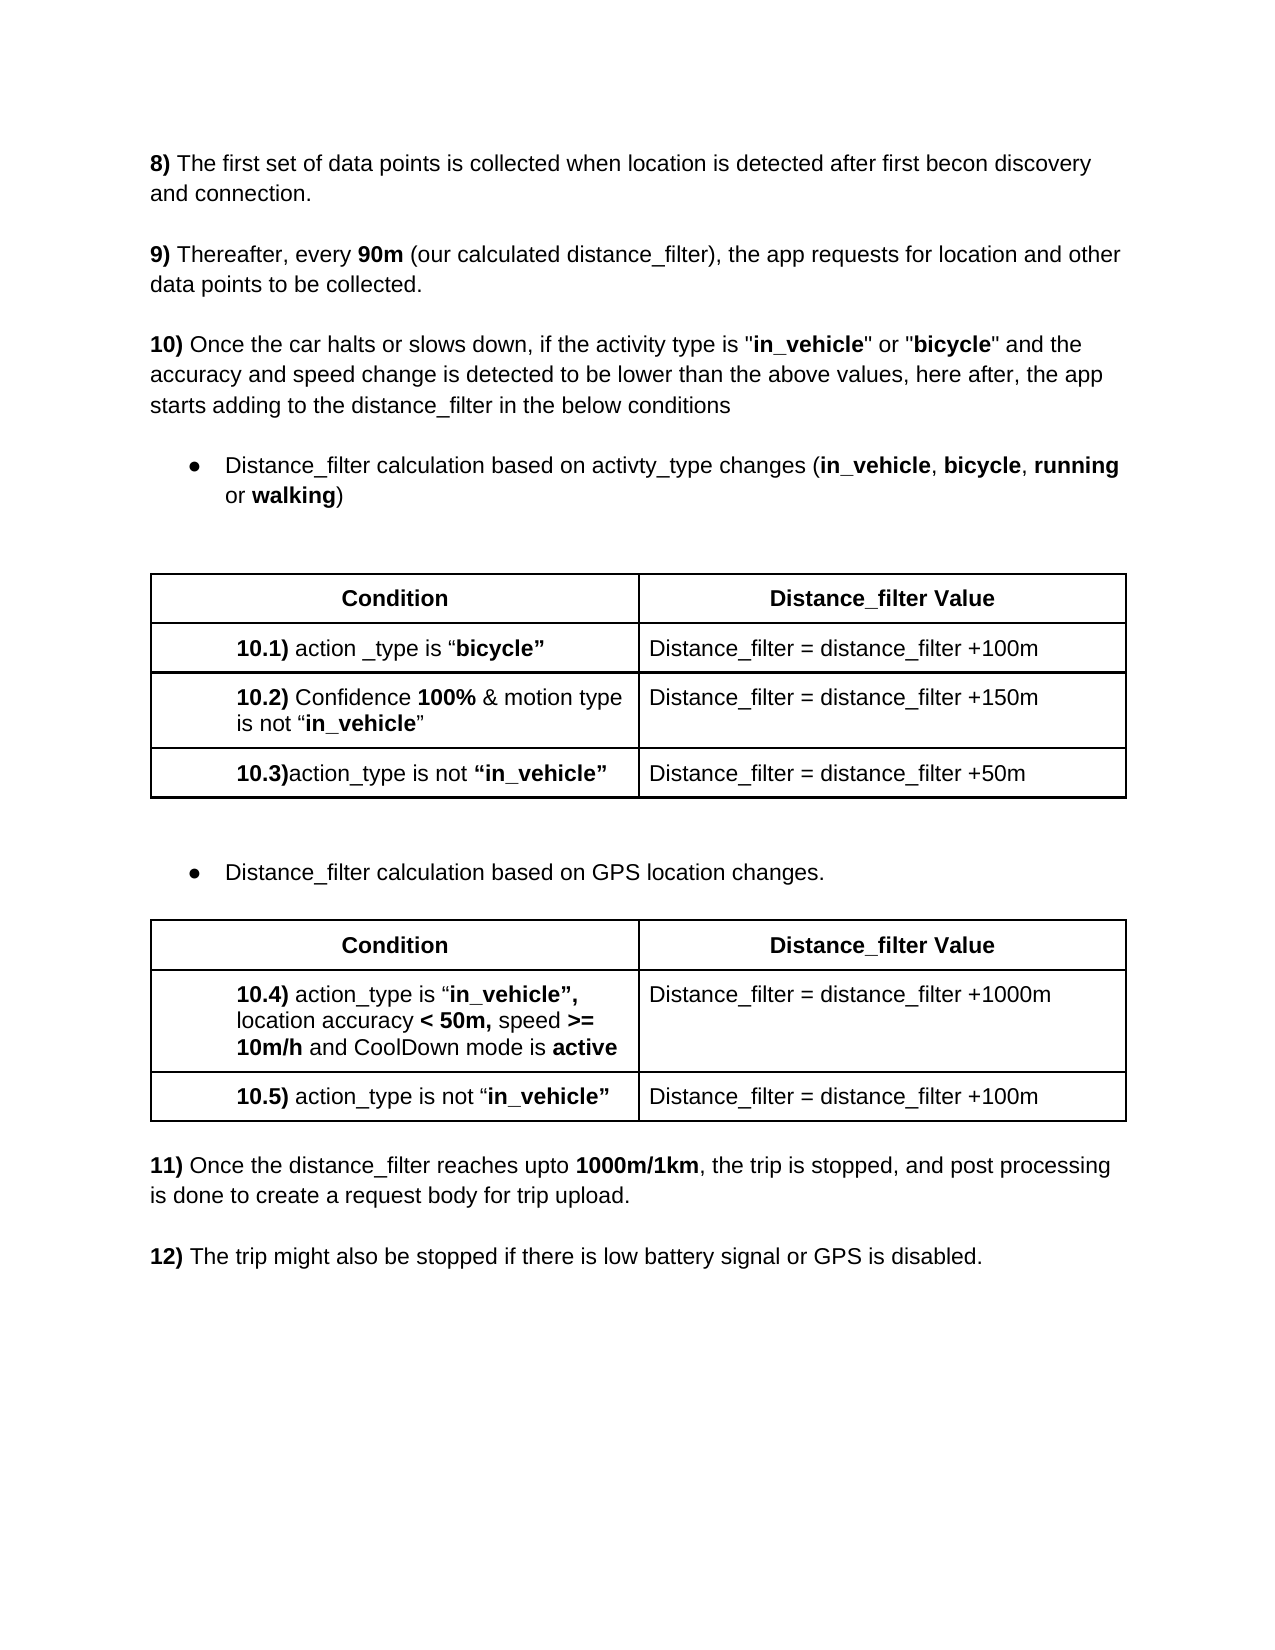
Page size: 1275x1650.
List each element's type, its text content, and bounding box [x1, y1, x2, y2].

table_cell 10.4) action_type is “in_vehicle”, location accuracy < 50m, speed >= 10m/h and CoolDown mode is active [152, 971, 638, 1071]
list Distance_filter calculation based on GPS location changes. [187, 859, 1125, 885]
table_cell 10.3)action_type is not “in_vehicle” [152, 749, 638, 796]
table_cell 10.1) action _type is “bicycle” [152, 624, 638, 671]
text 11) Once the distance_filter reaches upto 1000m/1km, the trip is stopped, and post processing is done to create a request body for trip upload. [150, 1152, 1125, 1209]
list Distance_filter calculation based on activty_type changes (in_vehicle, bicycle, running or walking) [187, 452, 1125, 509]
table_cell Distance_filter = distance_filter +150m [640, 674, 1125, 747]
text 9) Thereafter, every 90m (our calculated distance_filter), the app requests for location and other data points to be collected. [150, 241, 1125, 297]
table_header Condition [152, 575, 638, 622]
text 12) The trip might also be stopped if there is low battery signal or GPS is disabled. [150, 1243, 1125, 1269]
table_header Distance_filter Value [640, 575, 1125, 622]
table_cell Distance_filter = distance_filter +50m [640, 749, 1125, 796]
table_header Distance_filter Value [640, 921, 1125, 968]
table_cell Distance_filter = distance_filter +100m [640, 1073, 1125, 1120]
table_cell Distance_filter = distance_filter +100m [640, 624, 1125, 671]
table_cell 10.5) action_type is not “in_vehicle” [152, 1073, 638, 1120]
text 10) Once the car halts or slows down, if the activity type is "in_vehicle" or "bicycle" and the accuracy and speed change is detected to be lower than the above values, here after, the app starts adding to the distance_filter in the below conditions [150, 331, 1125, 418]
table_header Condition [152, 921, 638, 968]
table_cell 10.2) Confidence 100% & motion type is not “in_vehicle” [152, 674, 638, 747]
table_cell Distance_filter = distance_filter +1000m [640, 971, 1125, 1071]
text 8) The first set of data points is collected when location is detected after first becon discovery and connection. [150, 150, 1125, 207]
